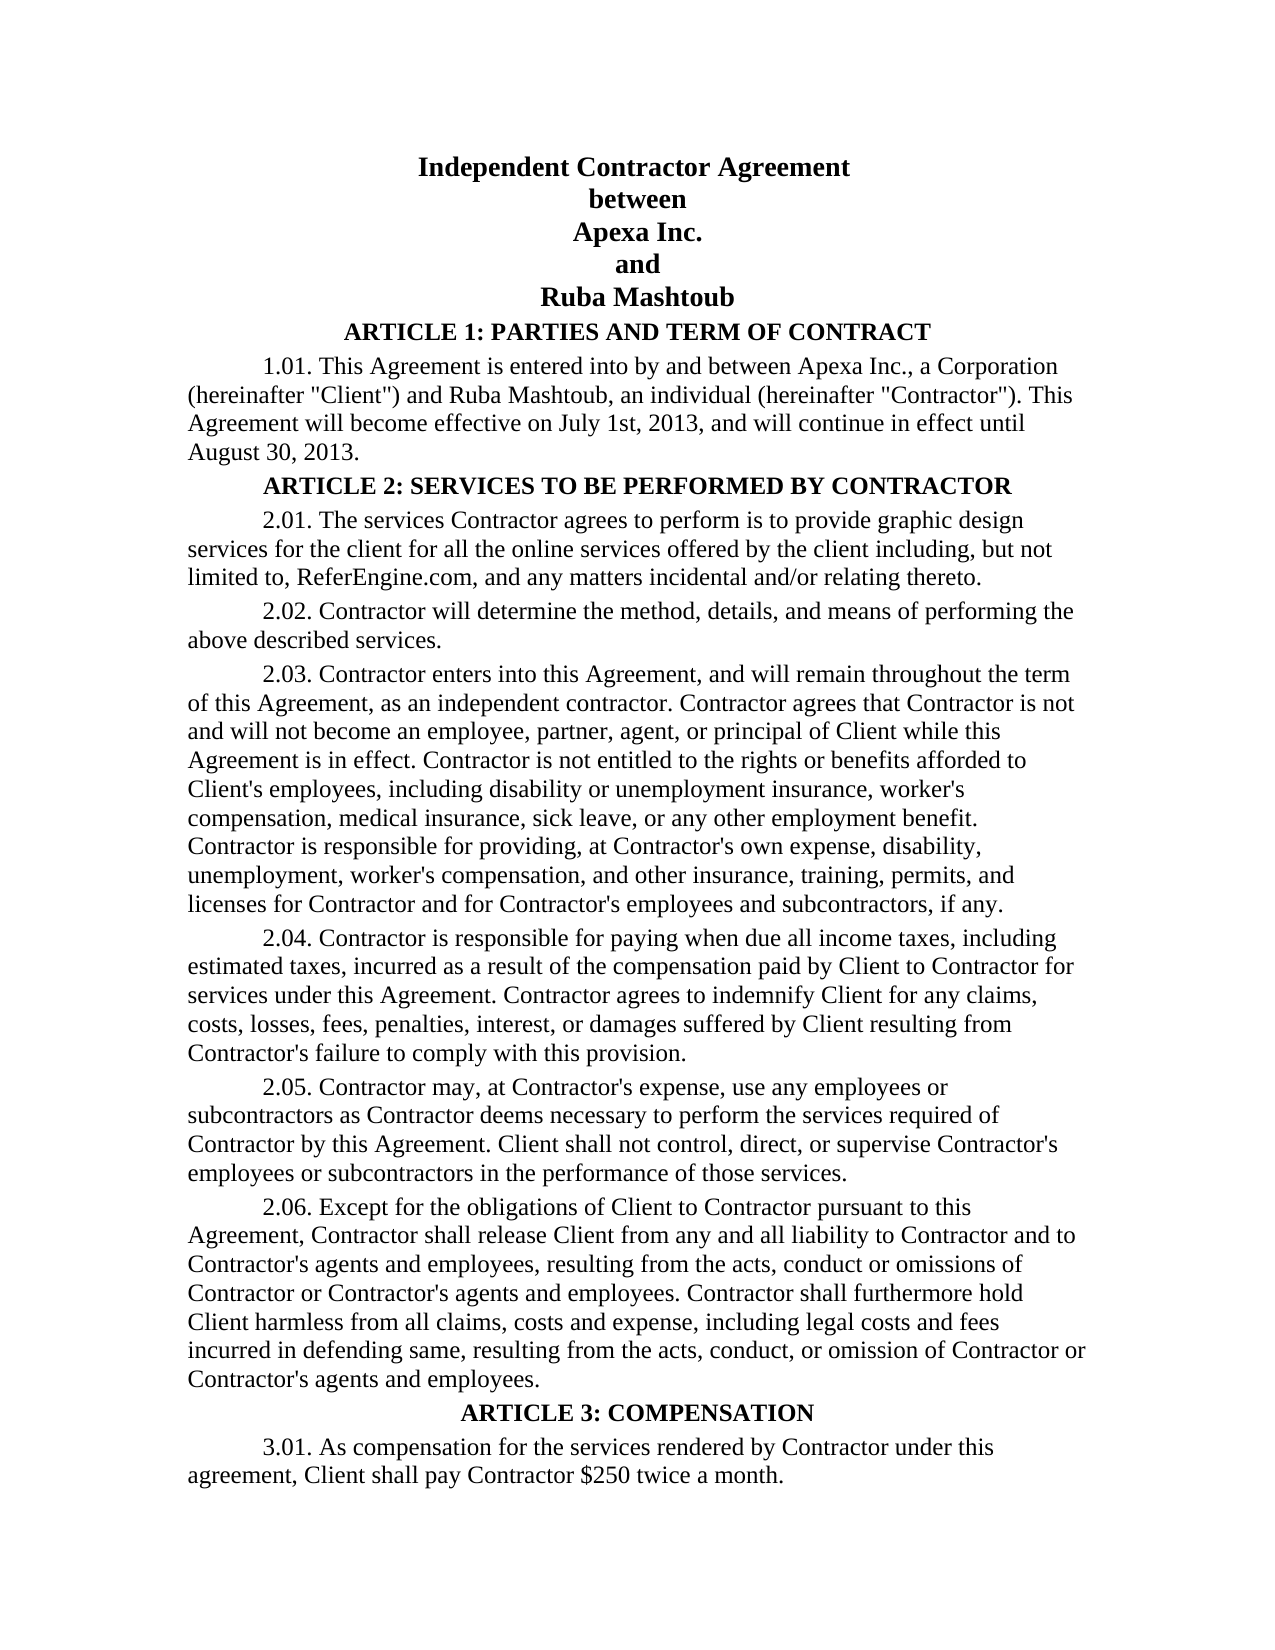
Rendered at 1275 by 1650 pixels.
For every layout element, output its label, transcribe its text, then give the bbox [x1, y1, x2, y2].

subtitle ARTICLE 2: SERVICES TO BE PERFORMED BY CONTRACTOR [187, 471, 1087, 500]
text 2.04. Contractor is responsible for paying when due all income taxes, including estimated taxes, incurred as a result of the compensation paid by Client to Contractor for services under this Agreement. Contractor agrees to indemnify Client for any claims, costs, losses, fees, penalties, interest, or damages suffered by Client resulting from Contractor's failure to comply with this provision. [187, 923, 1087, 1066]
subtitle Independent Contractor Agreement between Apexa Inc. and Ruba Mashtoub [187, 150, 1087, 312]
text 2.05. Contractor may, at Contractor's expense, use any employees or subcontractors as Contractor deems necessary to perform the services required of Contractor by this Agreement. Client shall not control, direct, or supervise Contractor's employees or subcontractors in the performance of those services. [187, 1072, 1087, 1187]
text 2.01. The services Contractor agrees to perform is to provide graphic design services for the client for all the online services offered by the client including, but not limited to, ReferEngine.com, and any matters incidental and/or relating thereto. [187, 505, 1087, 591]
text 2.06. Except for the obligations of Client to Contractor pursuant to this Agreement, Contractor shall release Client from any and all liability to Contractor and to Contractor's agents and employees, resulting from the acts, conduct or omissions of Contractor or Contractor's agents and employees. Contractor shall furthermore hold Client harmless from all claims, costs and expense, including legal costs and fees incurred in defending same, resulting from the acts, conduct, or omission of Contractor or Contractor's agents and employees. [187, 1192, 1087, 1393]
subtitle ARTICLE 3: COMPENSATION [187, 1398, 1087, 1427]
text 1.01. This Agreement is entered into by and between Apexa Inc., a Corporation (hereinafter "Client") and Ruba Mashtoub, an individual (hereinafter "Contractor"). This Agreement will become effective on July 1st, 2013, and will continue in effect until August 30, 2013. [187, 351, 1087, 466]
text 3.01. As compensation for the services rendered by Contractor under this agreement, Client shall pay Contractor $250 twice a month. [187, 1432, 1087, 1489]
text 2.03. Contractor enters into this Agreement, and will remain throughout the term of this Agreement, as an independent contractor. Contractor agrees that Contractor is not and will not become an employee, partner, agent, or principal of Client while this Agreement is in effect. Contractor is not entitled to the rights or benefits afforded to Client's employees, including disability or unemployment insurance, worker's compensation, medical insurance, sick leave, or any other employment benefit. Contractor is responsible for providing, at Contractor's own expense, disability, unemployment, worker's compensation, and other insurance, training, permits, and licenses for Contractor and for Contractor's employees and subcontractors, if any. [187, 659, 1087, 918]
text 2.02. Contractor will determine the method, details, and means of performing the above described services. [187, 596, 1087, 654]
subtitle ARTICLE 1: PARTIES AND TERM OF CONTRACT [187, 317, 1087, 346]
